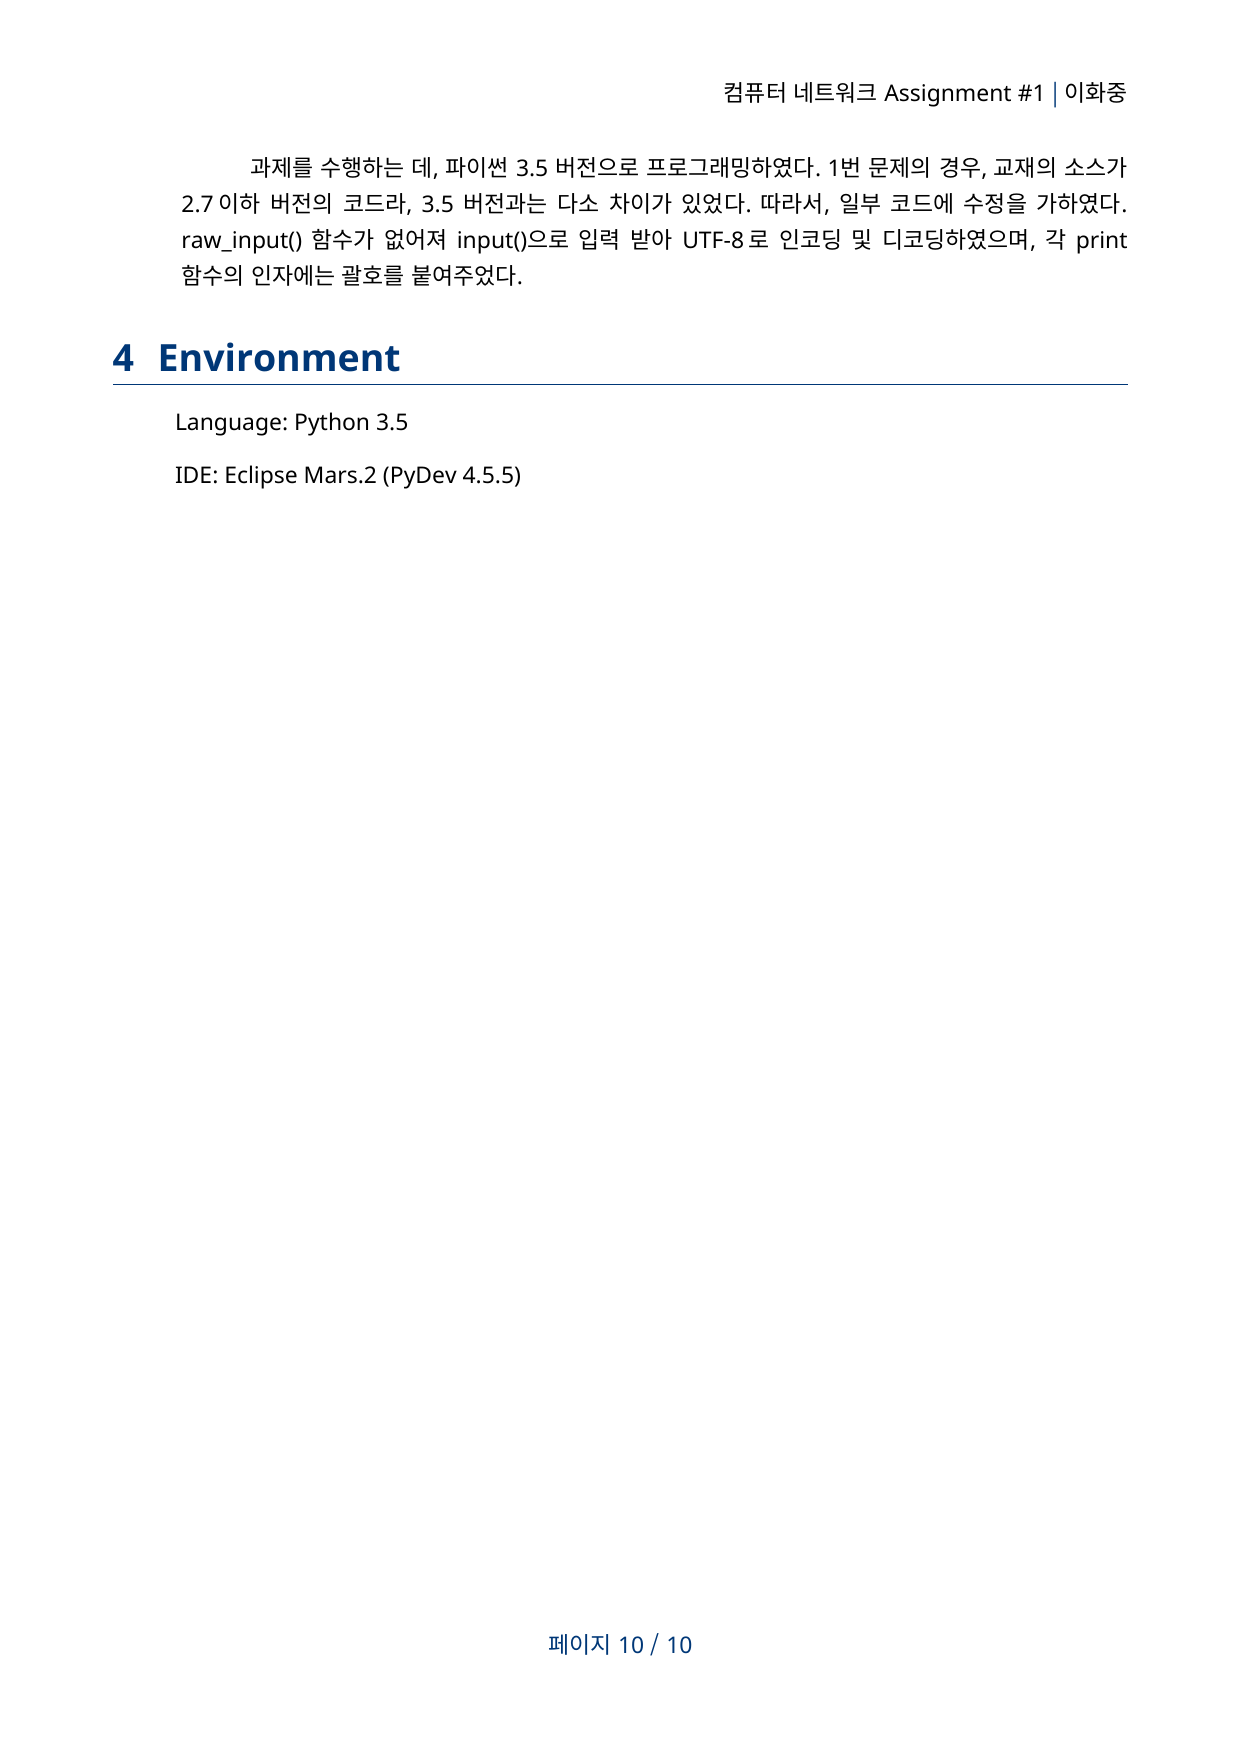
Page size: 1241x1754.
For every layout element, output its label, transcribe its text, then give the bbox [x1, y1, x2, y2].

text Language: Python 3.5 [144, 406, 1128, 437]
text IDE: Eclipse Mars.2 (PyDev 4.5.5) [144, 459, 1128, 490]
subtitle Environment [112, 331, 1128, 385]
text 과제를 수행하는 데, 파이썬 3.5 버전으로 프로그래밍하였다. 1번 문제의 경우, 교재의 소스가 2.7이하 버전의 코드라, 3.5 버전과는 다소 차이가 있었다. 따라서, 일부 코드에 수정을 가하였다. raw_input() 함수가 없어져 input()으로 입력 받아 UTF-8로 인코딩 및 디코딩하였으며, 각 print 함수의 인자에는 괄호를 붙여주었다. [181, 150, 1128, 291]
